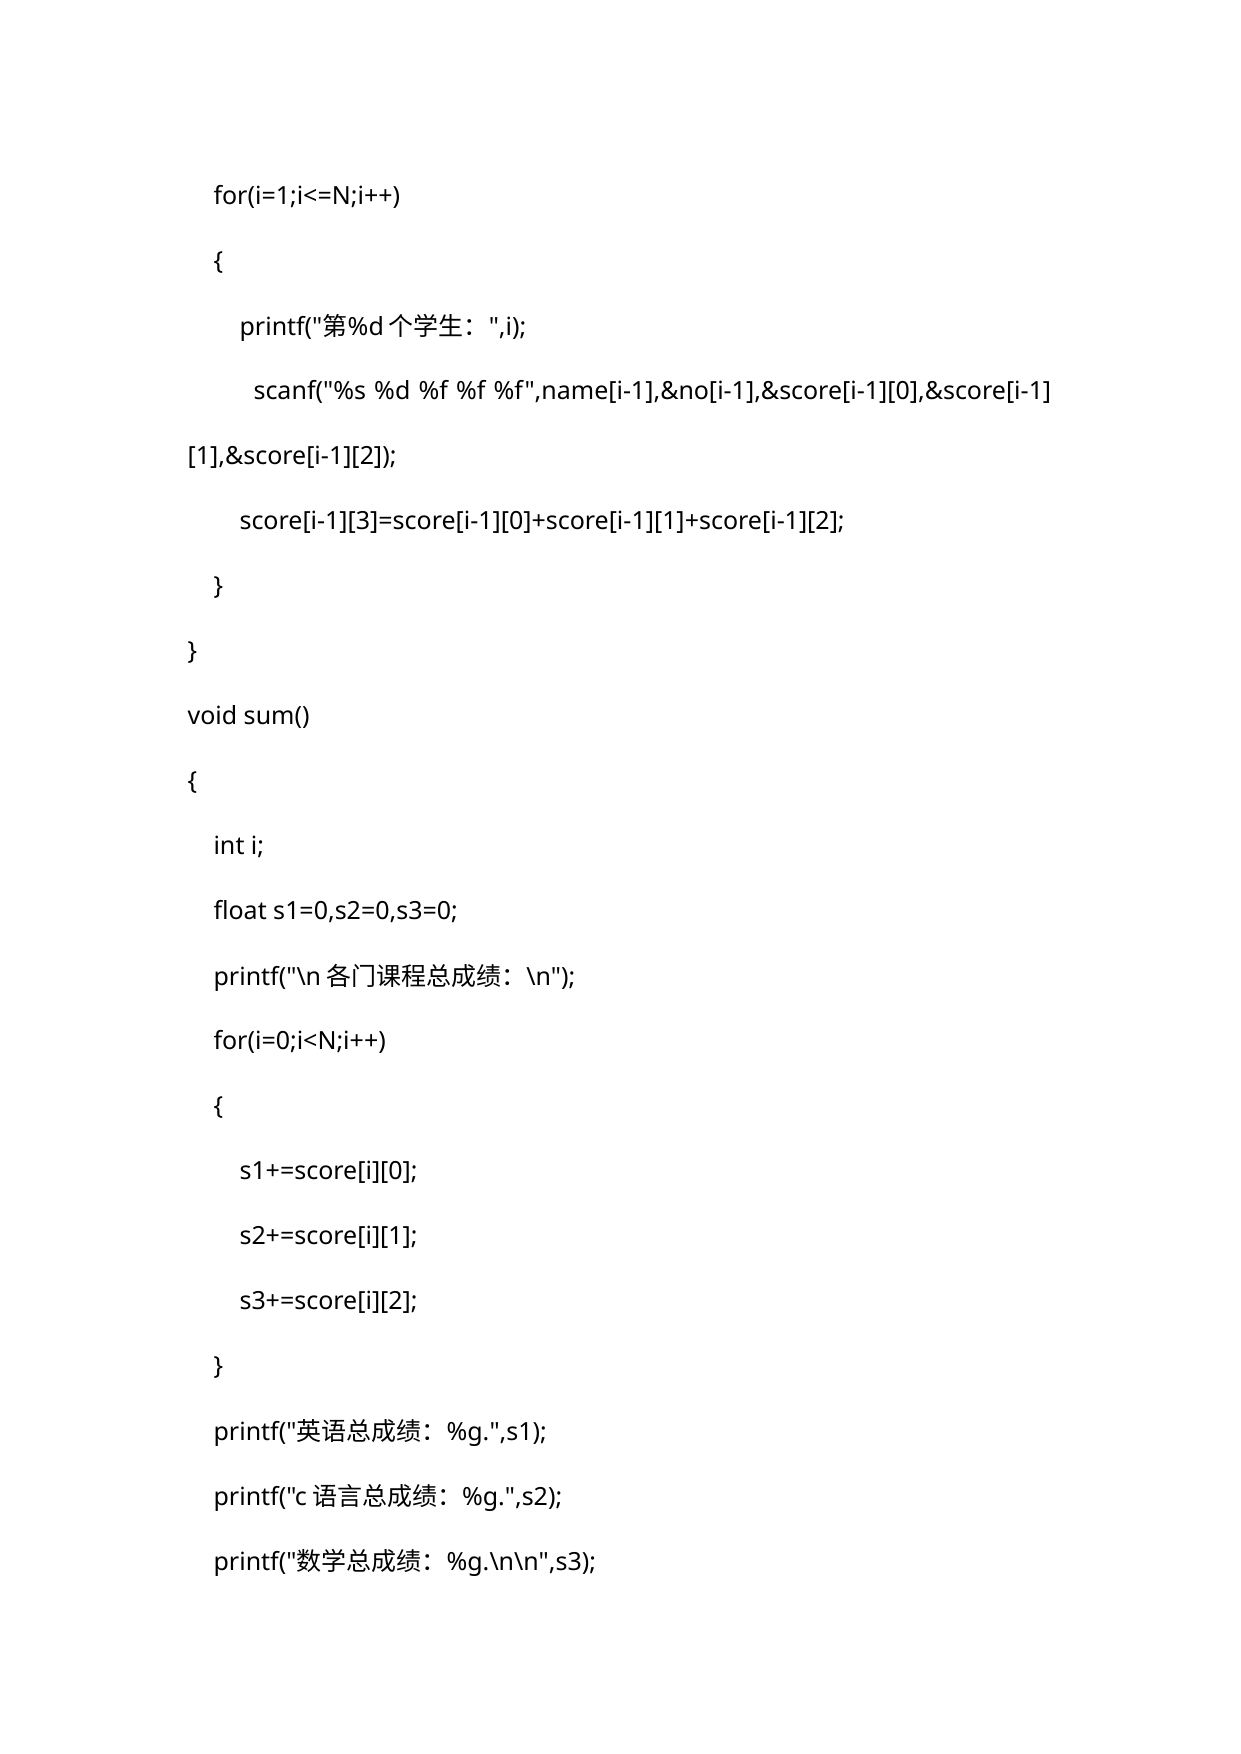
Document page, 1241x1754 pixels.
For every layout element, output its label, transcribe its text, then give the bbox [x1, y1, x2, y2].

text for(i=1;i<=N;i++) [187, 162, 1053, 227]
text void sum() [187, 682, 1053, 747]
text s2+=score[i][1]; [187, 1202, 1053, 1267]
text scanf("%s %d %f %f %f",name[i-1],&no[i-1],&score[i-1][0],&score[i-1][1],&score[i-1][2]); [187, 357, 1053, 487]
text float s1=0,s2=0,s3=0; [187, 877, 1053, 942]
text int i; [187, 812, 1053, 877]
text for(i=0;i<N;i++) [187, 1007, 1053, 1072]
text } [187, 617, 1053, 682]
text printf("英语总成绩：%g.",s1); [187, 1397, 1053, 1462]
text s3+=score[i][2]; [187, 1267, 1053, 1332]
text s1+=score[i][0]; [187, 1137, 1053, 1202]
text printf("\n各门课程总成绩：\n"); [187, 942, 1053, 1007]
text printf("c语言总成绩：%g.",s2); [187, 1462, 1053, 1527]
text printf("第%d个学生：",i); [187, 292, 1053, 357]
text } [187, 1332, 1053, 1397]
text { [187, 1072, 1053, 1137]
text { [187, 227, 1053, 292]
text } [187, 552, 1053, 617]
text { [187, 747, 1053, 812]
text score[i-1][3]=score[i-1][0]+score[i-1][1]+score[i-1][2]; [187, 487, 1053, 552]
text printf("数学总成绩：%g.\n\n",s3); [187, 1527, 1053, 1592]
